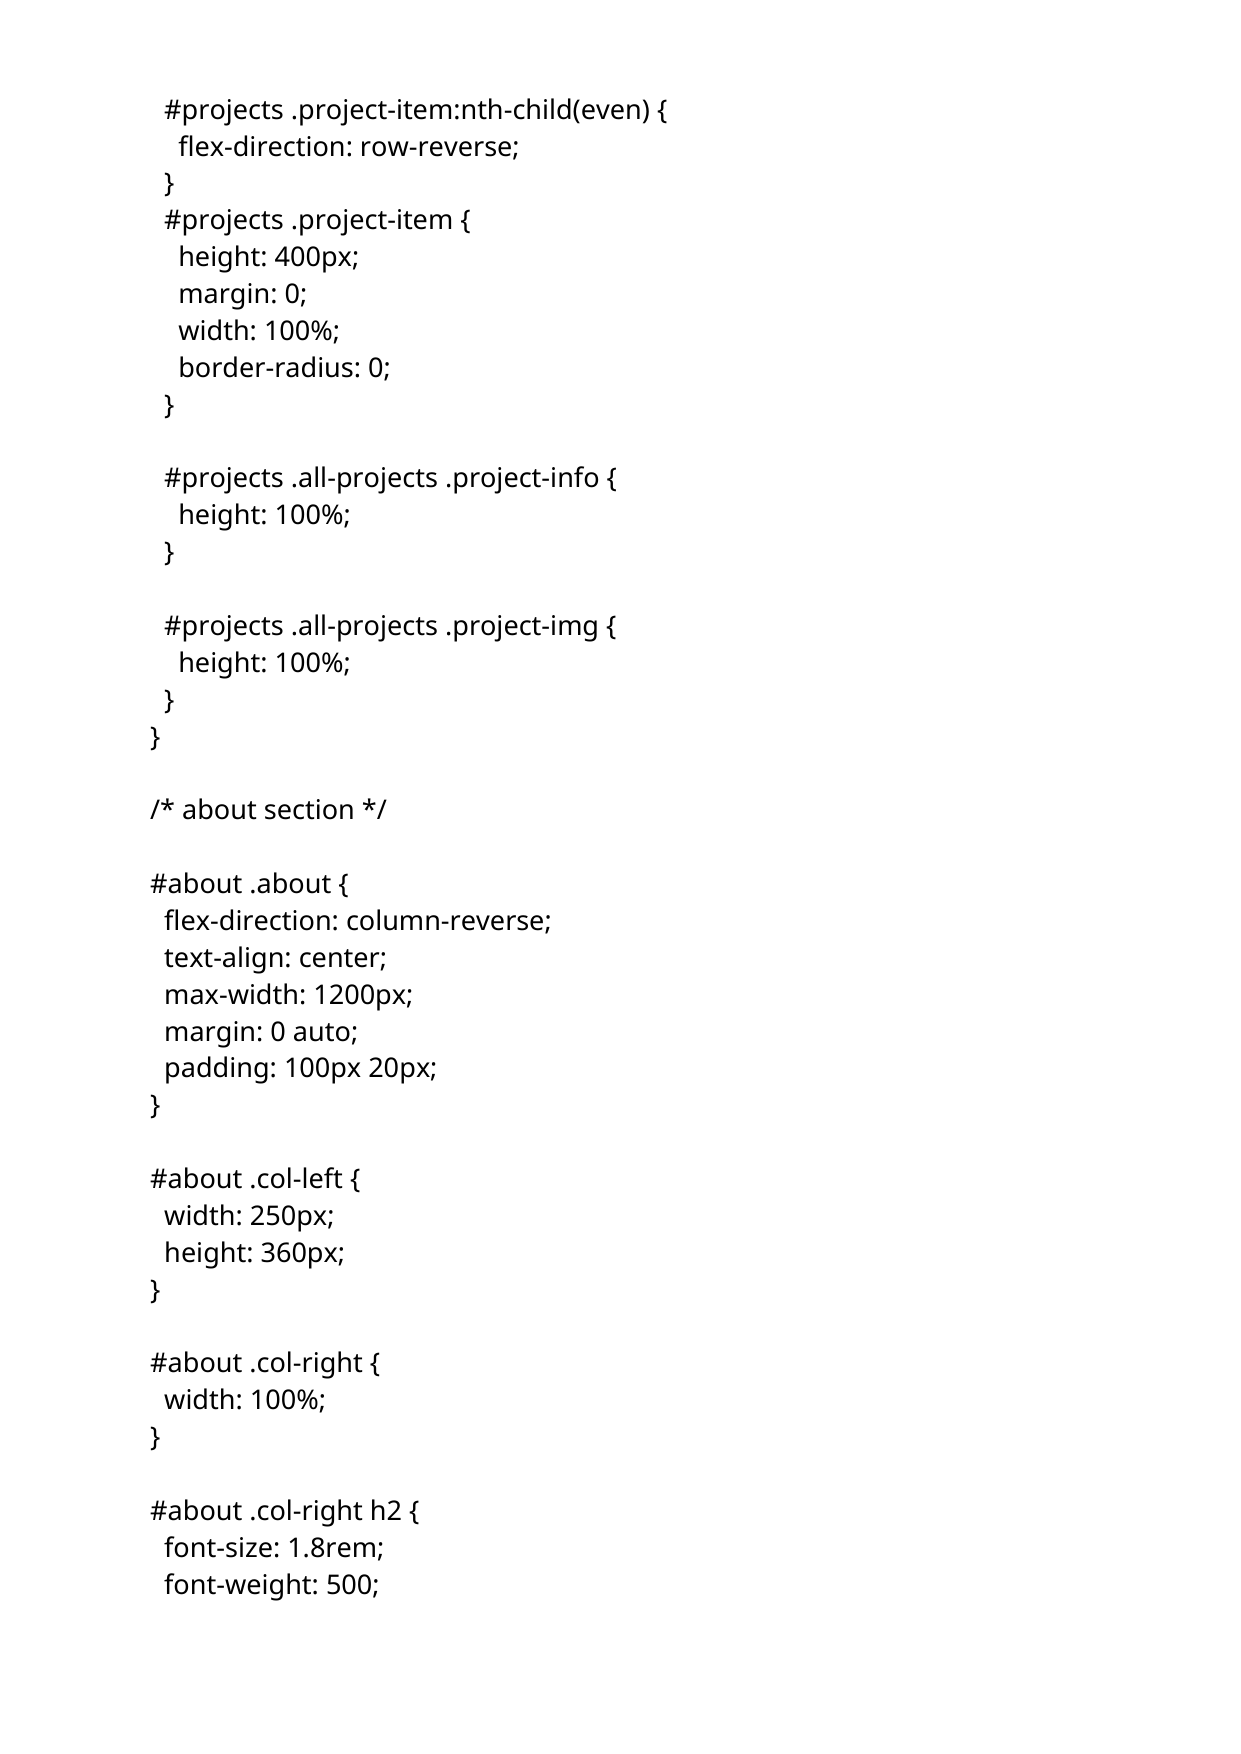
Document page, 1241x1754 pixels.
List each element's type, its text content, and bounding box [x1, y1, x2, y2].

text } [150, 1086, 1090, 1123]
text #projects .project-item:nth-child(even) { [150, 90, 1090, 127]
text } [150, 717, 1090, 754]
text margin: 0; [150, 274, 1090, 311]
text #about .col-right h2 { [150, 1491, 1090, 1528]
text flex-direction: row-reverse; [150, 127, 1090, 164]
text width: 100%; [150, 1381, 1090, 1418]
text height: 100%; [150, 496, 1090, 533]
text } [150, 1418, 1090, 1454]
text flex-direction: column-reverse; [150, 901, 1090, 938]
text width: 250px; [150, 1196, 1090, 1233]
text border-radius: 0; [150, 348, 1090, 385]
text } [150, 164, 1090, 201]
text #projects .project-item { [150, 201, 1090, 238]
text #projects .all-projects .project-img { [150, 606, 1090, 643]
text /* about section */ [150, 791, 1090, 828]
text } [150, 680, 1090, 717]
text #about .col-right { [150, 1344, 1090, 1381]
text } [150, 1270, 1090, 1307]
text font-size: 1.8rem; [150, 1528, 1090, 1565]
text #about .about { [150, 864, 1090, 901]
text } [150, 533, 1090, 569]
text height: 100%; [150, 643, 1090, 680]
text } [150, 385, 1090, 422]
text font-weight: 500; [150, 1565, 1090, 1602]
text width: 100%; [150, 311, 1090, 348]
text height: 400px; [150, 238, 1090, 274]
text text-align: center; [150, 938, 1090, 975]
text max-width: 1200px; [150, 975, 1090, 1012]
text height: 360px; [150, 1233, 1090, 1270]
text padding: 100px 20px; [150, 1049, 1090, 1086]
text margin: 0 auto; [150, 1012, 1090, 1049]
text #projects .all-projects .project-info { [150, 459, 1090, 496]
text #about .col-left { [150, 1159, 1090, 1196]
